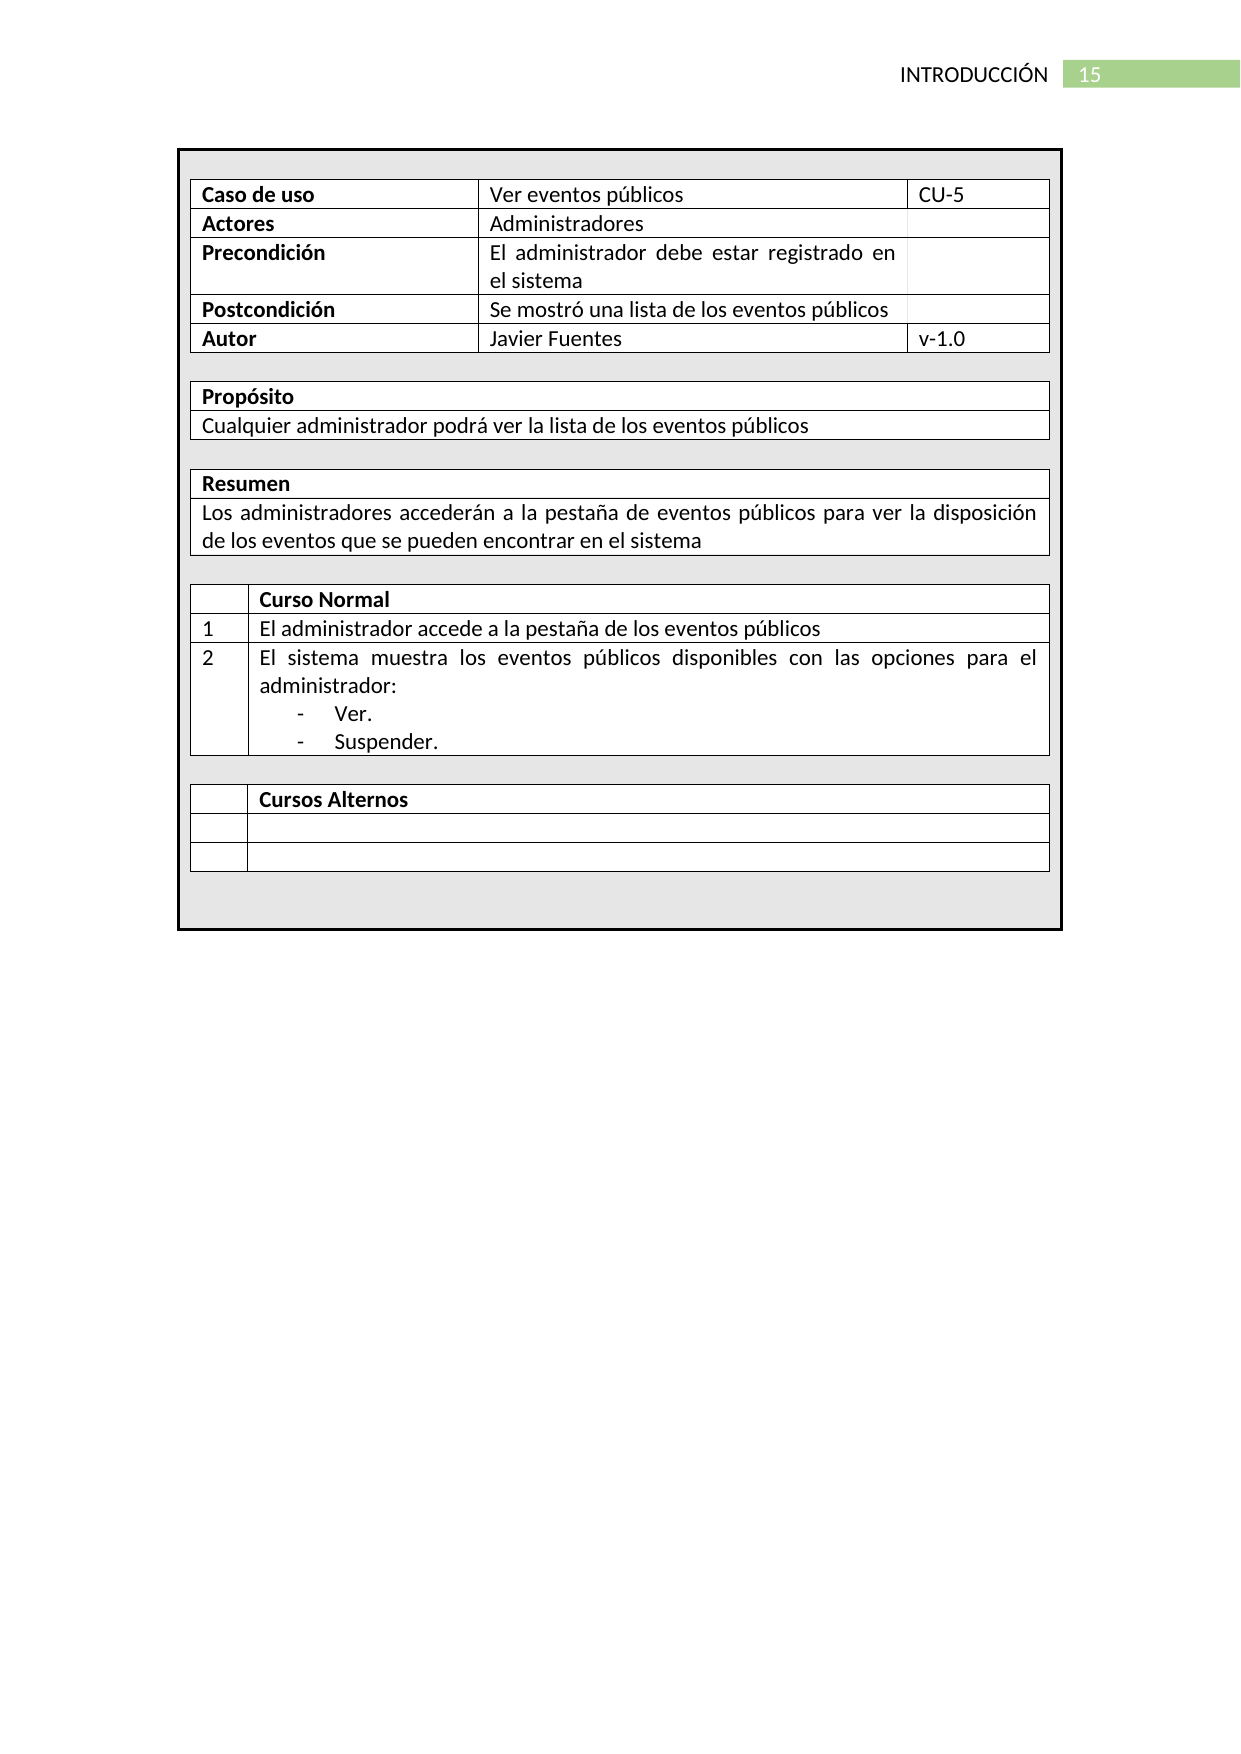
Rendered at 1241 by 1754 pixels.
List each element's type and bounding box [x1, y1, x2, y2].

table_header [180, 151, 1060, 928]
